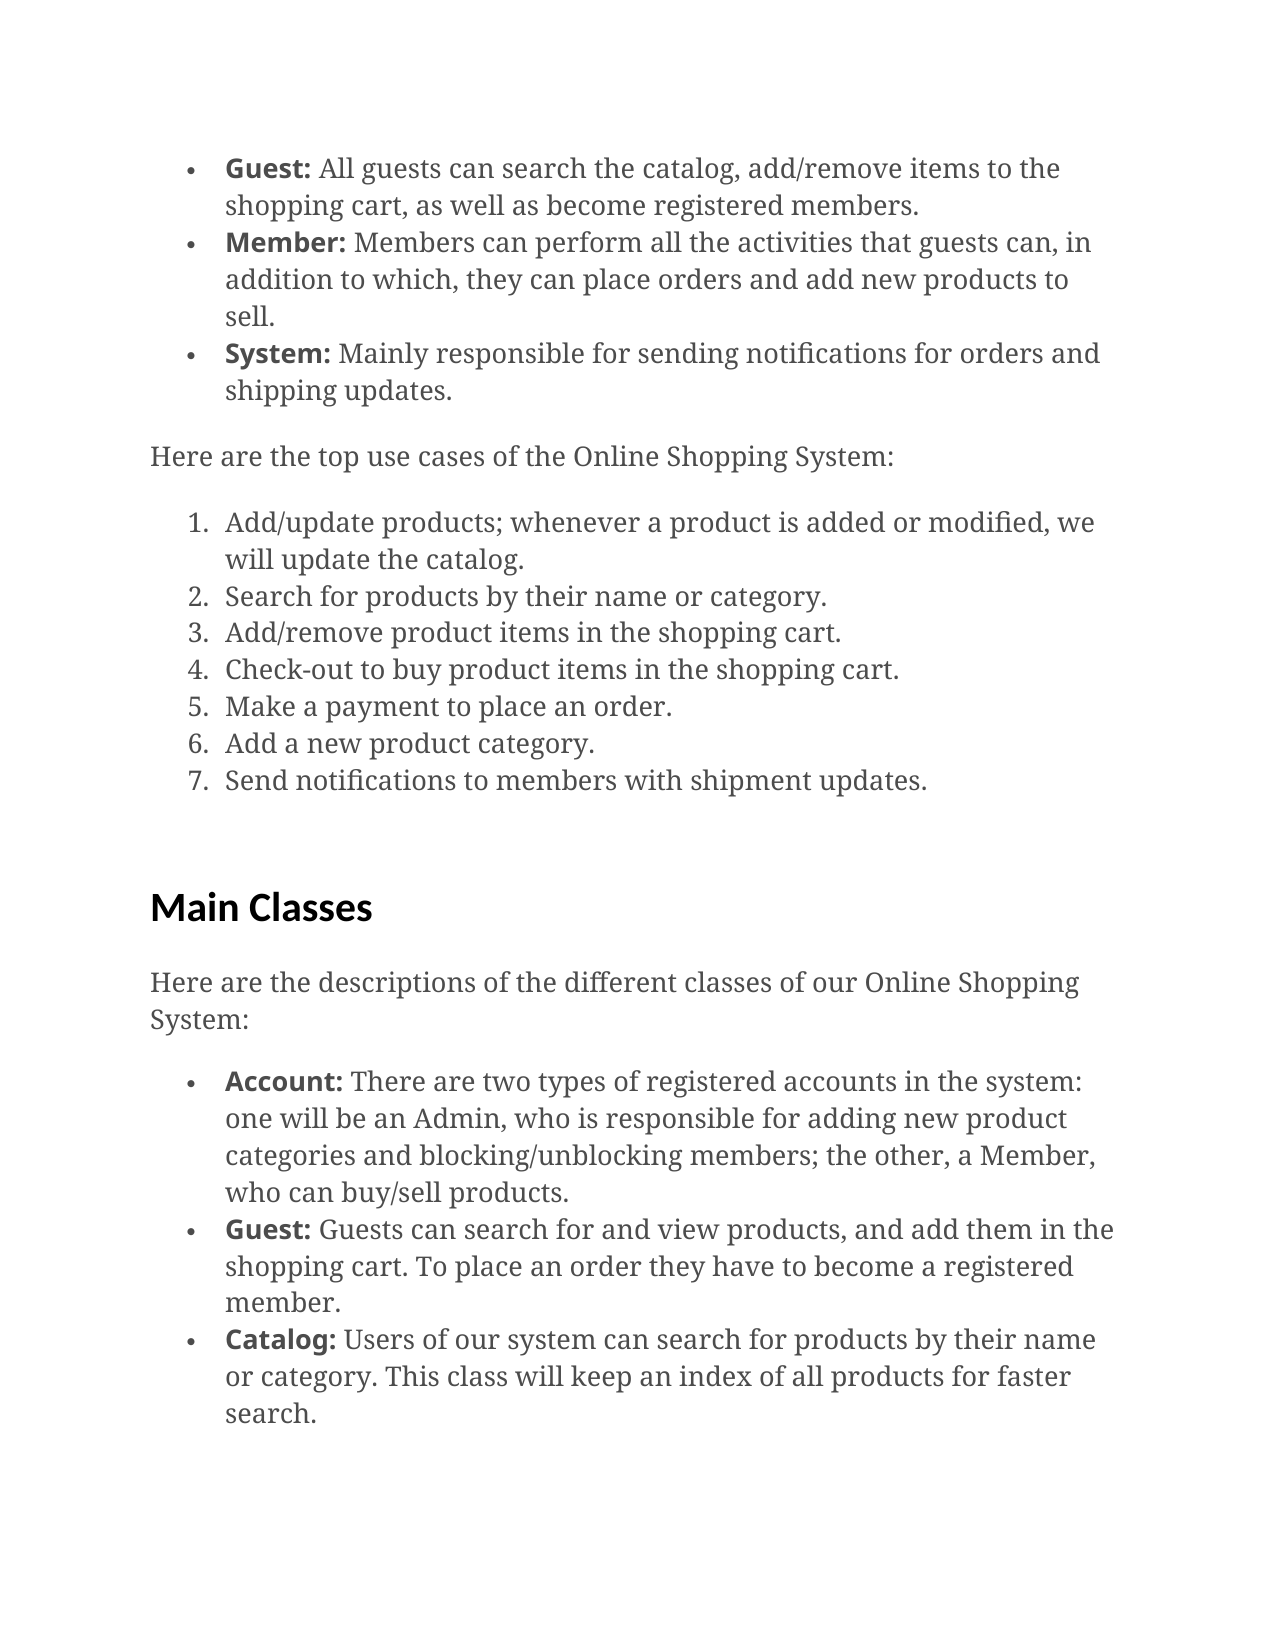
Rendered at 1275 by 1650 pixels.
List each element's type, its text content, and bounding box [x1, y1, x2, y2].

list Check-out to buy product items in the shopping cart. [187, 651, 1125, 688]
list Guest: Guests can search for and view products, and add them in the shopping cart. To place an order they have to become a registered member. [187, 1210, 1125, 1321]
list Add/remove product items in the shopping cart. [187, 614, 1125, 651]
text Here are the top use cases of the Online Shopping System: [150, 437, 1125, 474]
text Main Classes [150, 881, 1125, 931]
text Here are the descriptions of the different classes of our Online Shopping System: [150, 964, 1125, 1038]
list Make a payment to place an order. [187, 688, 1125, 724]
list Send notifications to members with shipment updates. [187, 761, 1125, 798]
list System: Mainly responsible for sending notifications for orders and shipping updates. [187, 334, 1125, 408]
list Catalog: Users of our system can search for products by their name or category. This class will keep an index of all products for faster search. [187, 1321, 1125, 1431]
list Add a new product category. [187, 724, 1125, 761]
list Account: There are two types of registered accounts in the system: one will be an Admin, who is responsible for adding new product categories and blocking/unblocking members; the other, a Member, who can buy/sell products. [187, 1063, 1125, 1210]
list Guest: All guests can search the catalog, add/remove items to the shopping cart, as well as become registered members. [187, 150, 1125, 224]
list Add/update products; whenever a product is added or modified, we will update the catalog. [187, 503, 1125, 577]
list Search for products by their name or category. [187, 577, 1125, 614]
list Member: Members can perform all the activities that guests can, in addition to which, they can place orders and add new products to sell. [187, 224, 1125, 334]
